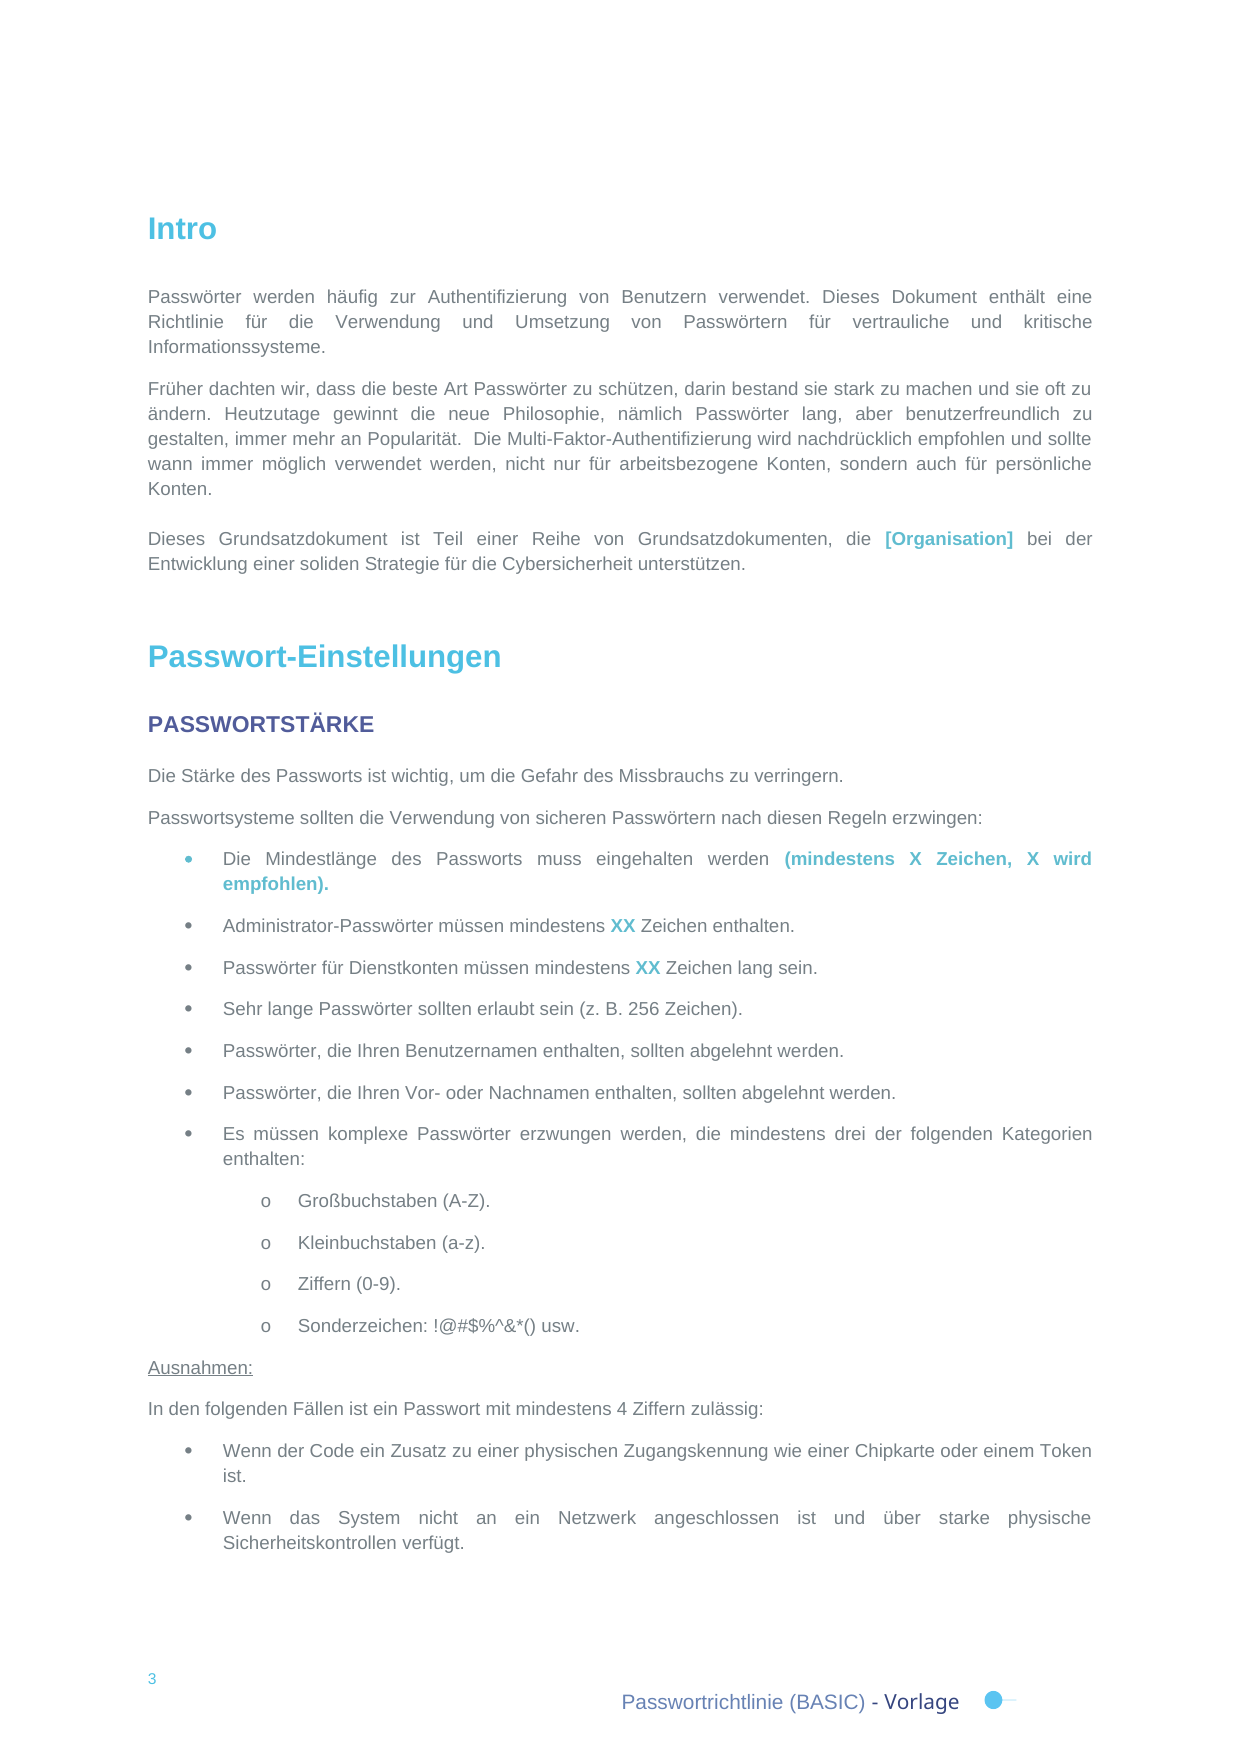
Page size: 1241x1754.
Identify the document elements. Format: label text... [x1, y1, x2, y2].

subtitle Intro [148, 210, 1093, 246]
list Passwörter für Dienstkonten müssen mindestens XX Zeichen lang sein. [185, 954, 1093, 979]
list Passwörter, die Ihren Vor- oder Nachnamen enthalten, sollten abgelehnt werden. [185, 1079, 1093, 1104]
text Passwörter werden häufig zur Authentifizierung von Benutzern verwendet. Dieses Dokument enthält eine Richtlinie für die Verwendung und Umsetzung von Passwörtern für vertrauliche und kritische Informationssysteme. [148, 283, 1093, 358]
list Passwörter, die Ihren Benutzernamen enthalten, sollten abgelehnt werden. [185, 1037, 1093, 1062]
text Passwortsysteme sollten die Verwendung von sicheren Passwörtern nach diesen Regeln erzwingen: [148, 804, 1093, 829]
text In den folgenden Fällen ist ein Passwort mit mindestens 4 Ziffern zulässig: [148, 1396, 1093, 1421]
list Ziffern (0-9). [260, 1271, 1093, 1296]
list Wenn der Code ein Zusatz zu einer physischen Zugangskennung wie einer Chipkarte oder einem Token ist. [185, 1437, 1093, 1487]
list Wenn das System nicht an ein Netzwerk angeschlossen ist und über starke physische Sicherheitskontrollen verfügt. [185, 1504, 1093, 1554]
text Die Stärke des Passworts ist wichtig, um die Gefahr des Missbrauchs zu verringern. [148, 762, 1093, 787]
subtitle Passwort-Einstellungen [148, 638, 1093, 674]
list Sehr lange Passwörter sollten erlaubt sein (z. B. 256 Zeichen). [185, 996, 1093, 1021]
text Ausnahmen: [148, 1354, 1093, 1379]
list Kleinbuchstaben (a-z). [260, 1229, 1093, 1254]
picture [981, 1690, 1020, 1710]
list Großbuchstaben (A-Z). [260, 1187, 1093, 1212]
text Früher dachten wir, dass die beste Art Passwörter zu schützen, darin bestand sie stark zu machen und sie oft zu ändern. Heutzutage gewinnt die neue Philosophie, nämlich Passwörter lang, aber benutzerfreundlich zu gestalten, immer mehr an Popularität. Die Multi-Faktor-Authentifizierung wird nachdrücklich empfohlen und sollte wann immer möglich verwendet werden, nicht nur für arbeitsbezogene Konten, sondern auch für persönliche Konten. Dieses Grundsatzdokument ist Teil einer Reihe von Grundsatzdokumenten, die [Organisation] bei der Entwicklung einer soliden Strategie für die Cybersicherheit unterstützen. [148, 375, 1093, 575]
list Sonderzeichen: !@#$%^&*() usw. [260, 1312, 1093, 1337]
list Administrator-Passwörter müssen mindestens XX Zeichen enthalten. [185, 912, 1093, 937]
subtitle Passwortstärke [148, 711, 1093, 737]
list Es müssen komplexe Passwörter erzwungen werden, die mindestens drei der folgenden Kategorien enthalten: [185, 1121, 1093, 1171]
list Die Mindestlänge des Passworts muss eingehalten werden (mindestens X Zeichen, X wird empfohlen). [185, 846, 1093, 896]
